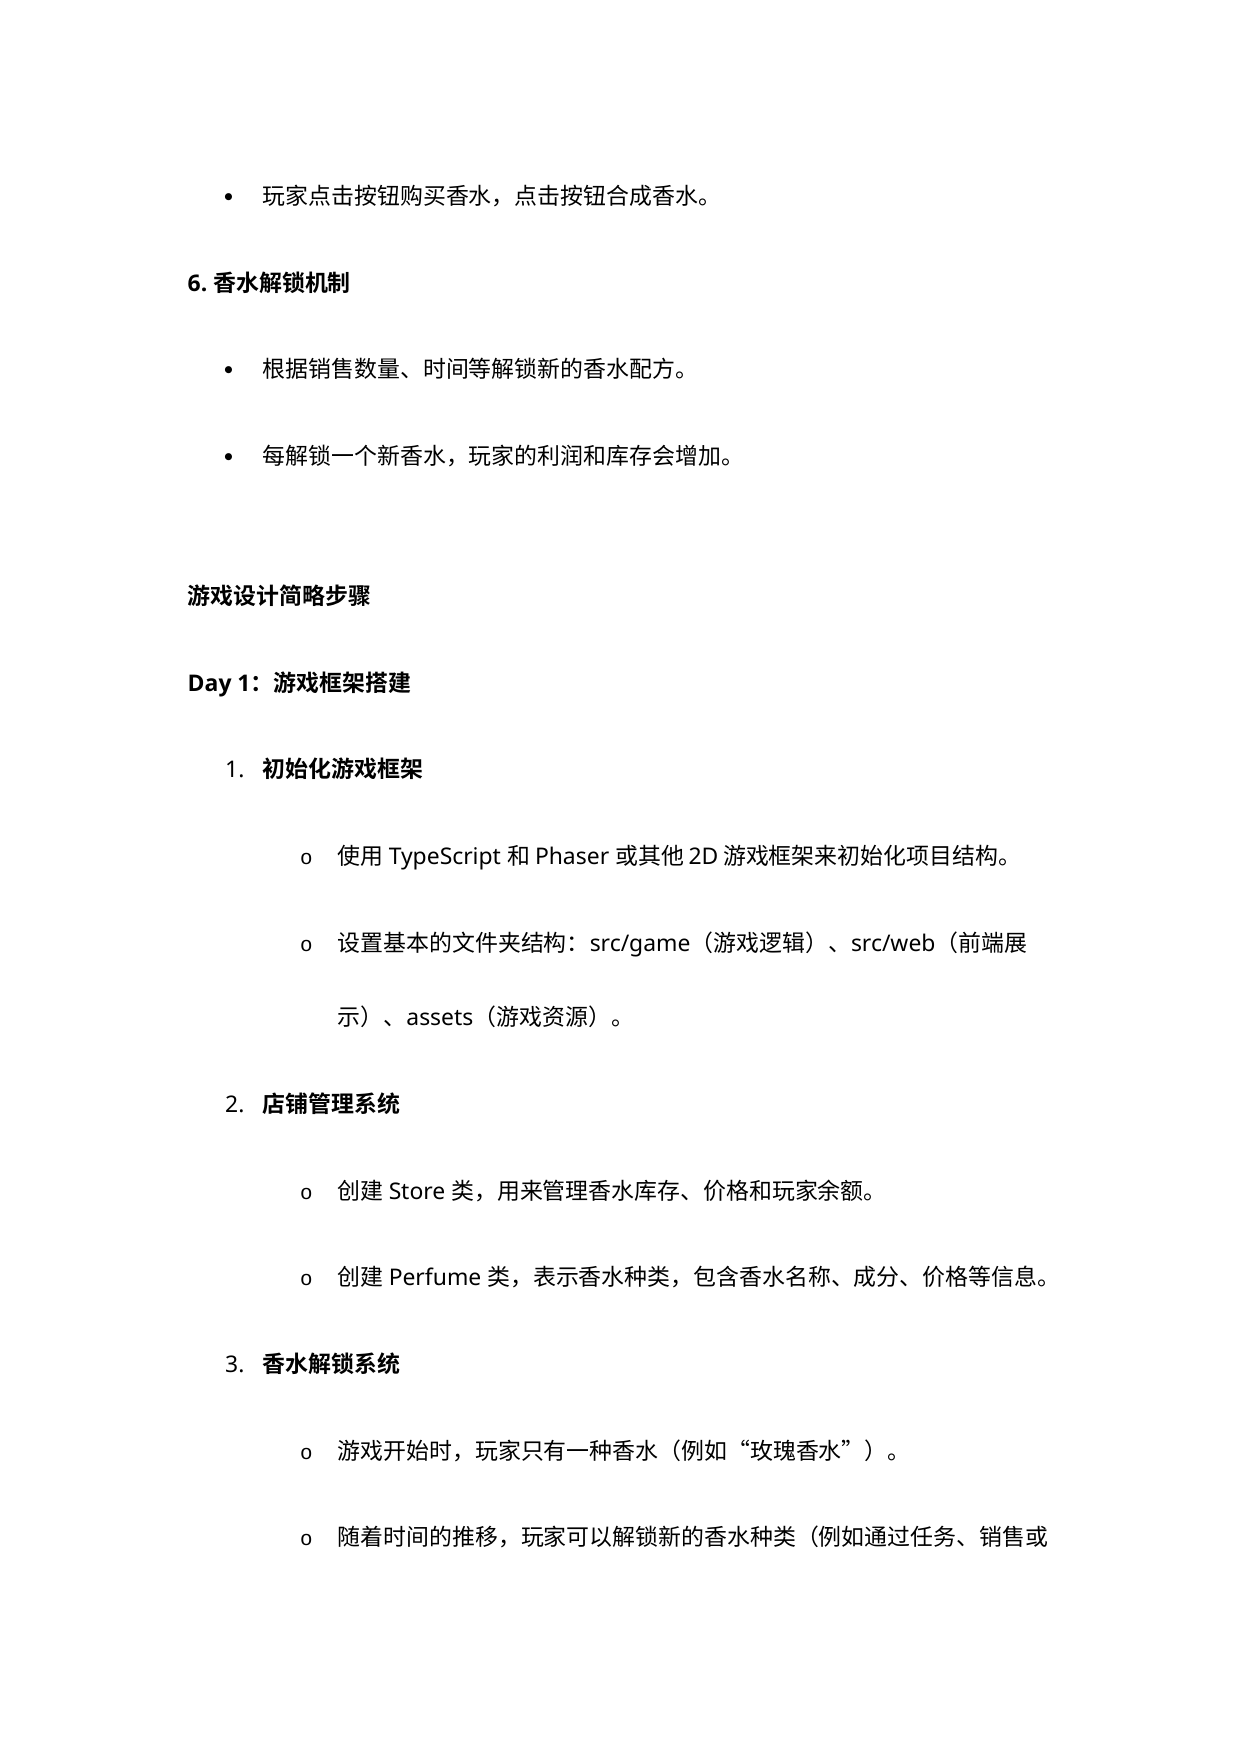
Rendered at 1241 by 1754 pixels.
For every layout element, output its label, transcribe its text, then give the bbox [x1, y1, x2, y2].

list 根据销售数量、时间等解锁新的香水配方。 [225, 335, 1053, 400]
list 香水解锁系统 [225, 1330, 1053, 1395]
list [300, 1503, 1053, 1568]
list 初始化游戏框架 [225, 735, 1053, 800]
list 游戏开始时，玩家只有一种香水（例如“玫瑰香水”）。 [300, 1417, 1053, 1482]
text 6. 香水解锁机制 [187, 248, 1053, 313]
list 创建 Perfume 类，表示香水种类，包含香水名称、成分、价格等信息。 [300, 1243, 1053, 1308]
text 游戏设计简略步骤 [187, 562, 1053, 627]
list 使用 TypeScript 和 Phaser 或其他2D游戏框架来初始化项目结构。 [300, 822, 1053, 887]
list 每解锁一个新香水，玩家的利润和库存会增加。 [225, 422, 1053, 487]
list 玩家点击按钮购买香水，点击按钮合成香水。 [225, 162, 1053, 227]
text Day 1：游戏框架搭建 [187, 649, 1053, 714]
list 创建 Store 类，用来管理香水库存、价格和玩家余额。 [300, 1157, 1053, 1222]
list 设置基本的文件夹结构：src/game（游戏逻辑）、src/web（前端展示）、assets（游戏资源）。 [300, 909, 1053, 1048]
list 店铺管理系统 [225, 1070, 1053, 1135]
